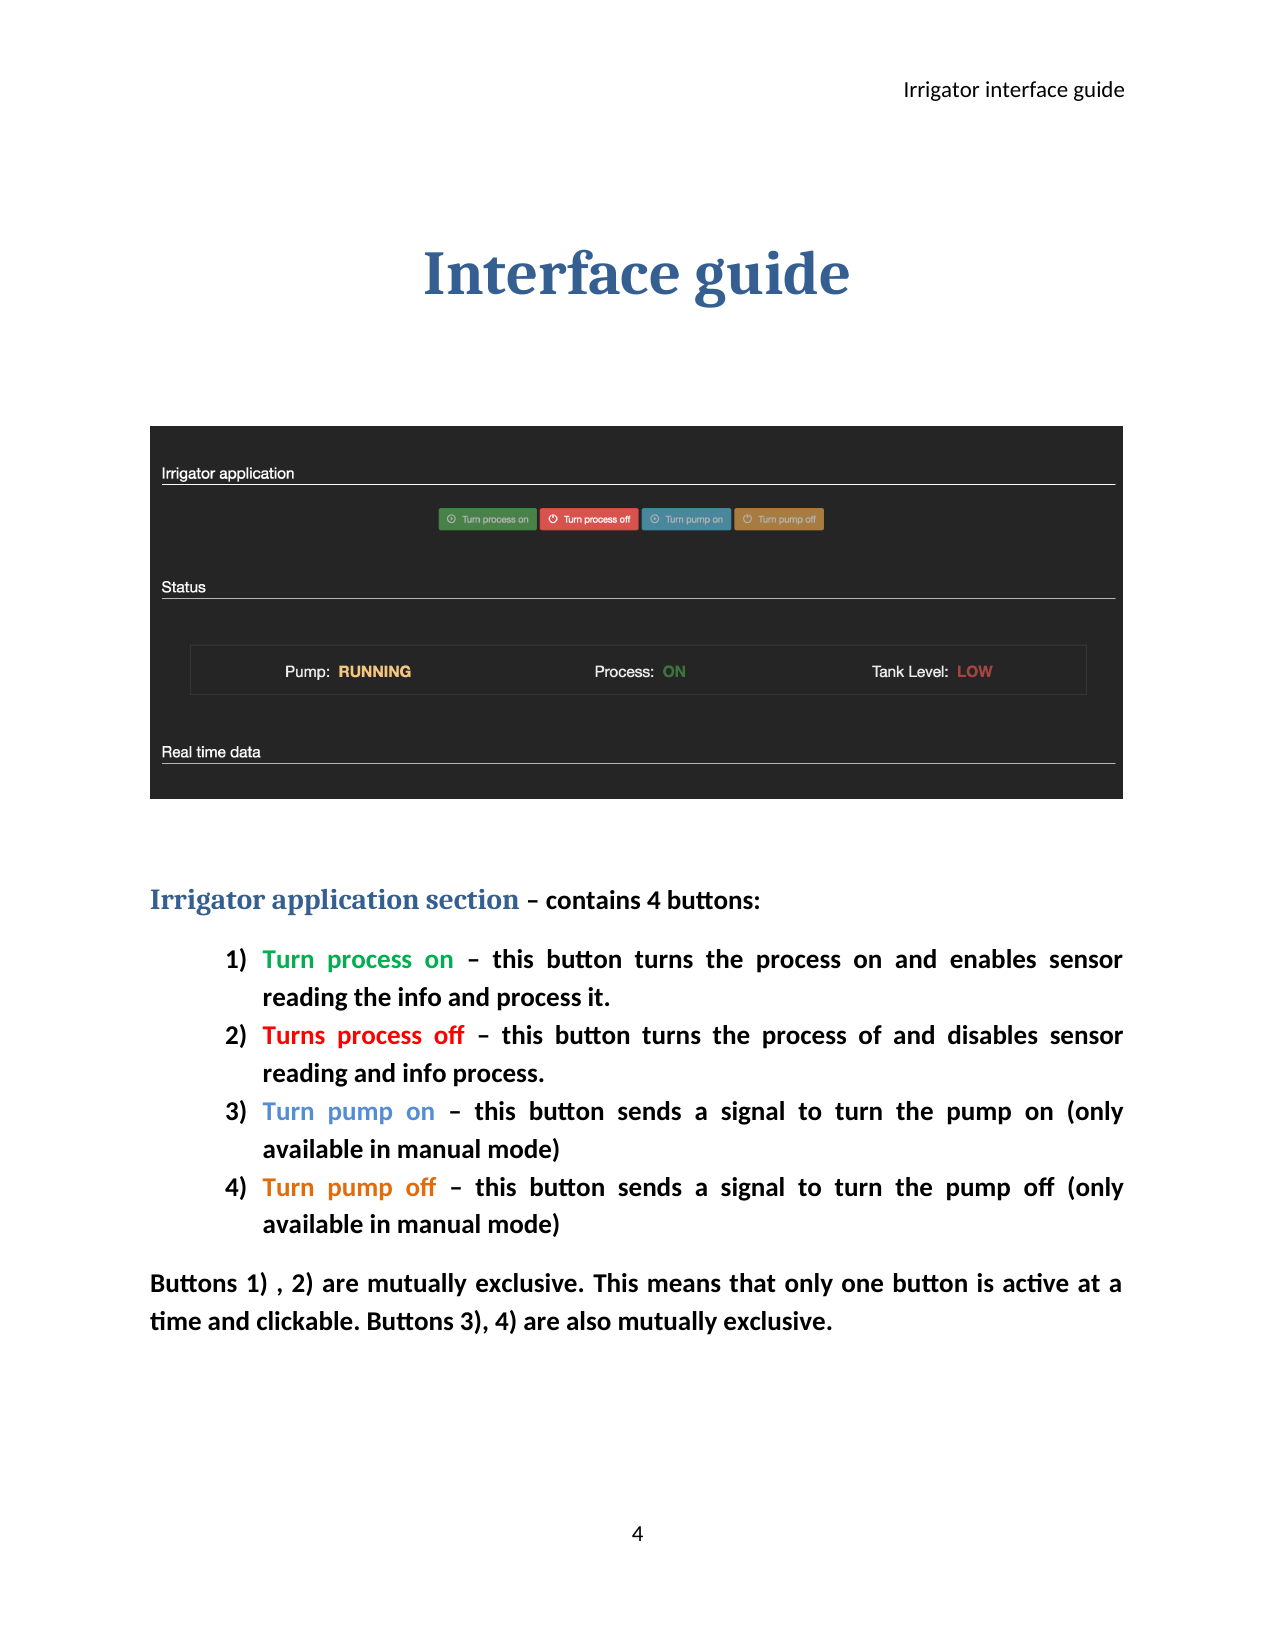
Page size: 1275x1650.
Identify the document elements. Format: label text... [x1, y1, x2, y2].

list Turn pump off – this button sends a signal to turn the pump off (only available in manual mode) [225, 1170, 1125, 1241]
subtitle Interface guide [150, 238, 1125, 310]
list Turn pump on – this button sends a signal to turn the pump on (only available in manual mode) [225, 1094, 1125, 1165]
text Irrigator application section – contains 4 buttons: [150, 883, 1125, 916]
list Turns process off – this button turns the process of and disables sensor reading and info process. [225, 1018, 1125, 1089]
picture [150, 426, 1123, 799]
list Turn process on – this button turns the process on and enables sensor reading the info and process it. [225, 942, 1125, 1013]
text Buttons 1) , 2) are mutually exclusive. This means that only one button is active at a time and clickable. Buttons 3), 4) are also mutually exclusive. [150, 1266, 1125, 1337]
